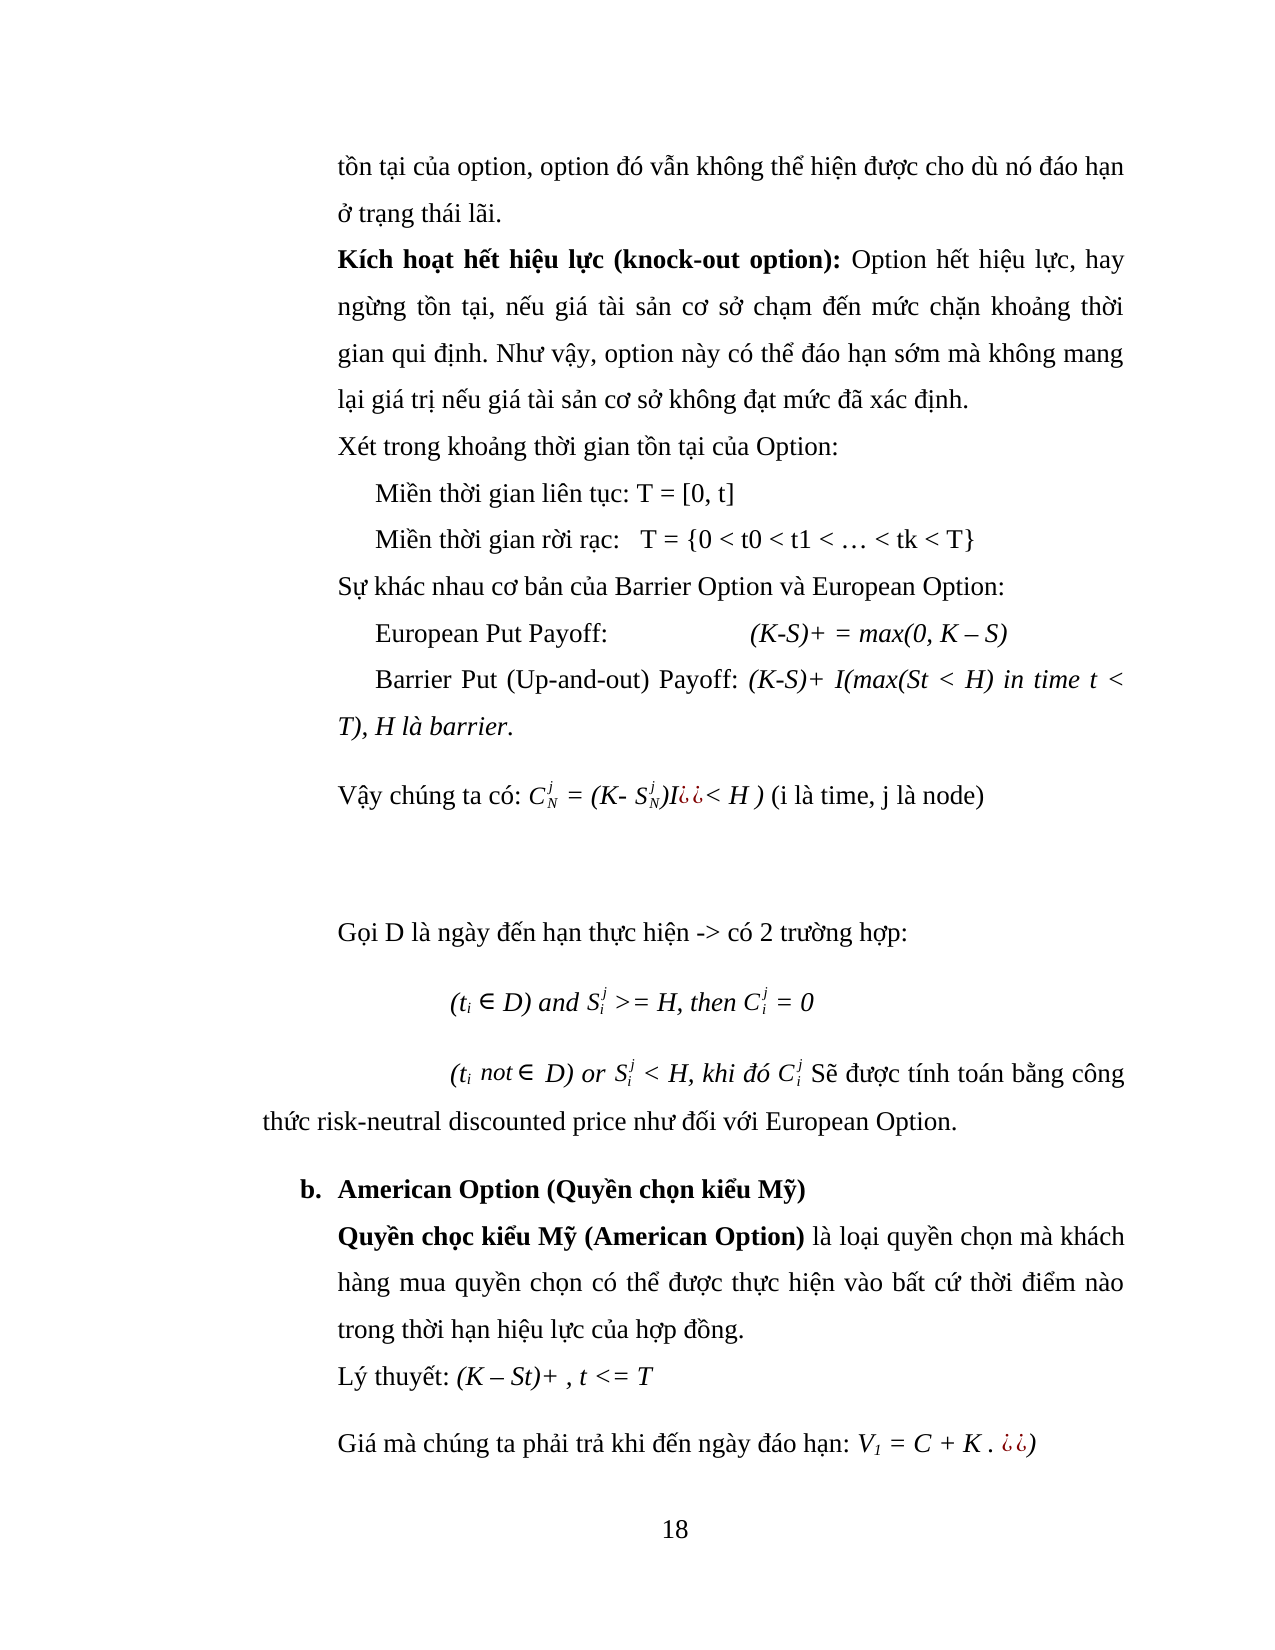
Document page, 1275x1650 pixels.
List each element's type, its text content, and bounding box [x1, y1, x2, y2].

list Kích hoạt hết hiệu lực (knock-out option): Option hết hiệu lực, hay ngừng tồn tại, nếu giá tài sản cơ sở chạm đến mức chặn khoảng thời gian qui định. Như vậy, option này có thể đáo hạn sớm mà không mang lại giá trị nếu giá tài sản cơ sở không đạt mức đã xác định. [337, 243, 1125, 414]
list Miền thời gian liên tục: T = [0, t] [337, 477, 1125, 508]
text Gọi D là ngày đến hạn thực hiện -> có 2 trường hợp: [262, 916, 1125, 947]
text Giá mà chúng ta phải trả khi đến ngày đáo hạn: V1 = C + K . ) [300, 1427, 1125, 1458]
list Miền thời gian rời rạc: T = {0 < t0 < t1 < … < tk < T} [337, 523, 1125, 554]
list Barrier Put (Up-and-out) Payoff: (K-S)+ I(max(St < H) in time t < T), H là barrier. [337, 663, 1125, 741]
list European Put Payoff: (K-S)+ = max(0, K – S) [337, 617, 1125, 648]
list Quyền chọc kiểu Mỹ (American Option) là loại quyền chọn mà khách hàng mua quyền chọn có thể được thực hiện vào bất cứ thời điểm nào trong thời hạn hiệu lực của hợp đồng. [337, 1219, 1125, 1344]
list American Option (Quyền chọn kiểu Mỹ) [300, 1173, 1125, 1204]
list Xét trong khoảng thời gian tồn tại của Option: [337, 430, 1125, 461]
text (ti D) or < H, khi đó Sẽ được tính toán bằng công thức risk-neutral discounted price như đối với European Option. [262, 1055, 1125, 1137]
list Sự khác nhau cơ bản của Barrier Option và European Option: [337, 570, 1125, 601]
list (ti D) and >= H, then = 0 [300, 984, 1125, 1019]
text Vậy chúng ta có: = (K- )I< H ) (i là time, j là node) [262, 777, 1125, 812]
list Lý thuyết: (K – St)+ , t <= T [337, 1359, 1125, 1391]
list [337, 150, 1125, 228]
